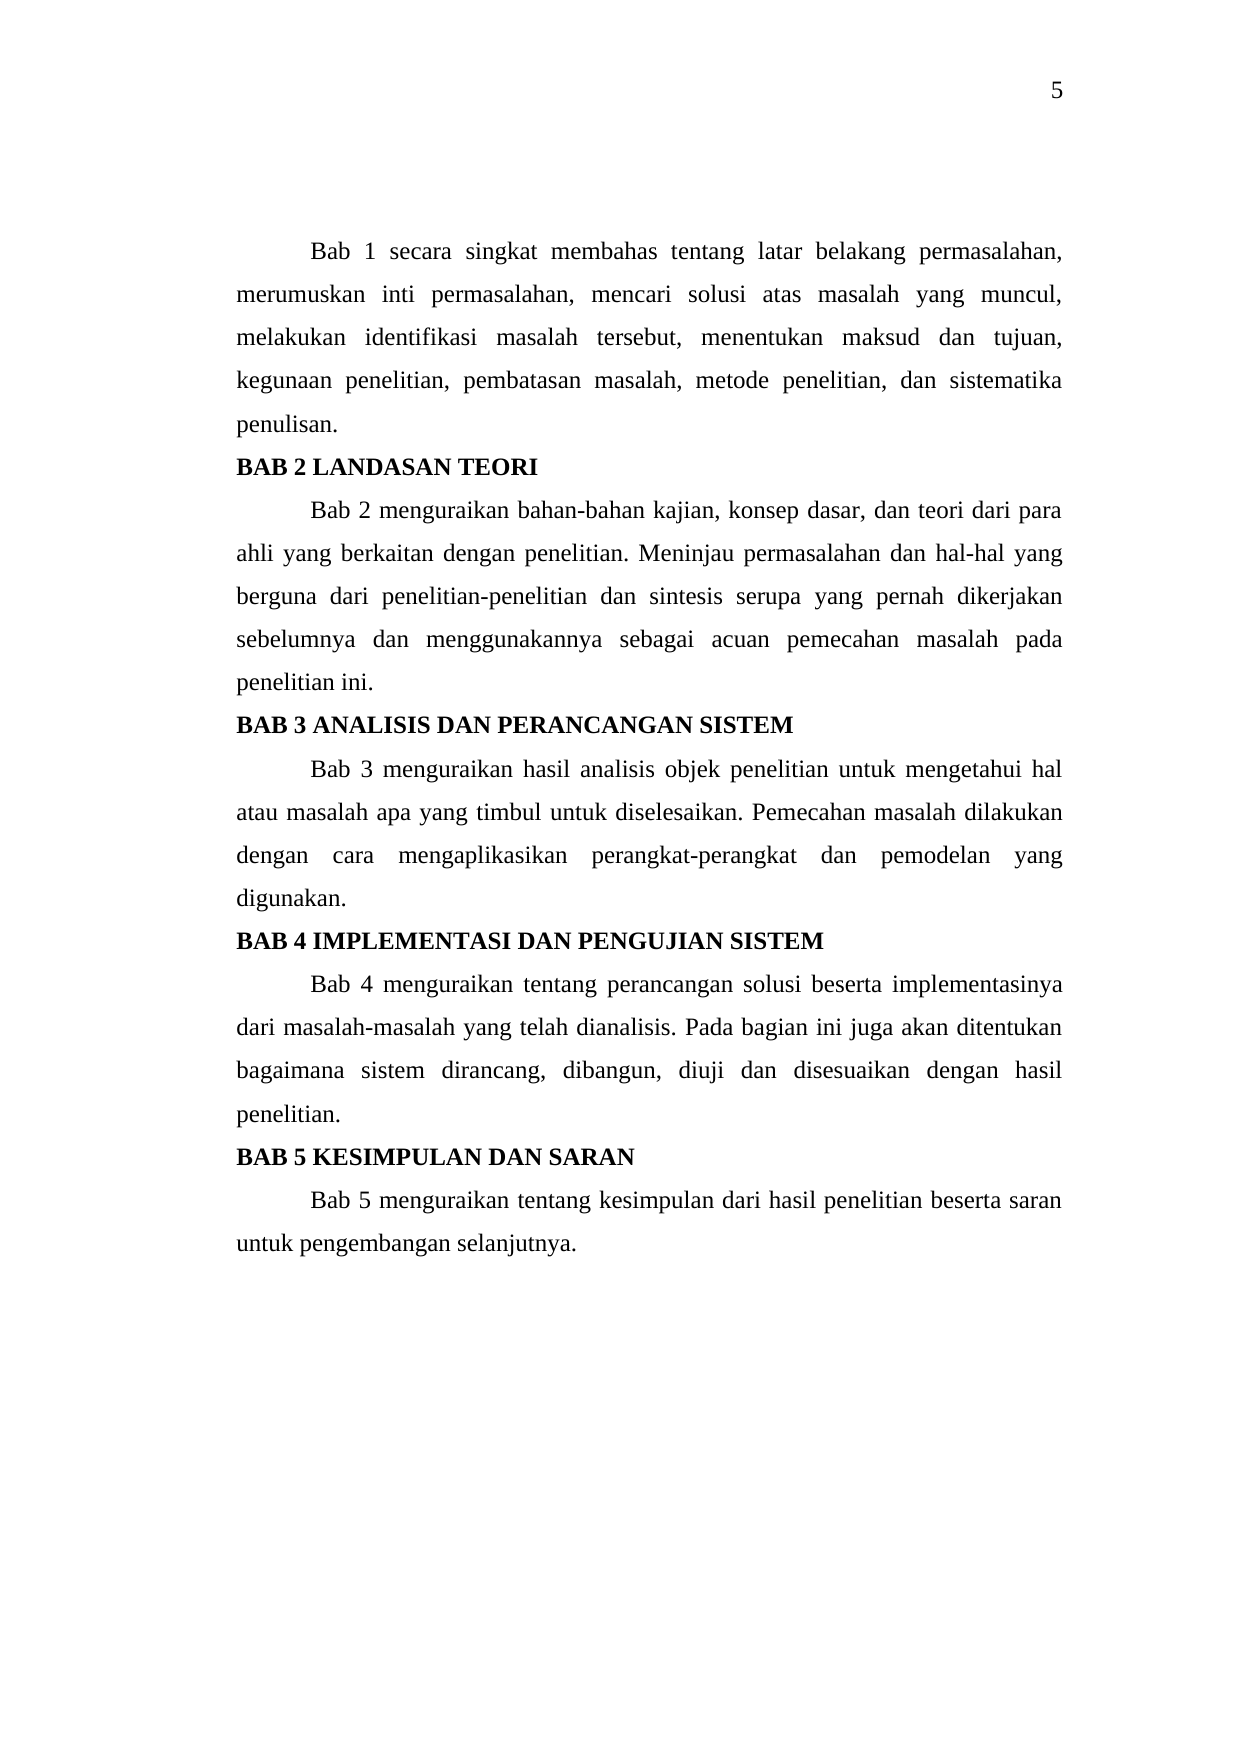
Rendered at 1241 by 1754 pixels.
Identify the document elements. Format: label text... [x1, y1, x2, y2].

text Bab 1 secara singkat membahas tentang latar belakang permasalahan, merumuskan inti permasalahan, mencari solusi atas masalah yang muncul, melakukan identifikasi masalah tersebut, menentukan maksud dan tujuan, kegunaan penelitian, pembatasan masalah, metode penelitian, dan sistematika penulisan. [236, 236, 1063, 437]
text Bab 2 menguraikan bahan-bahan kajian, konsep dasar, dan teori dari para ahli yang berkaitan dengan penelitian. Meninjau permasalahan dan hal-hal yang berguna dari penelitian-penelitian dan sintesis serupa yang pernah dikerjakan sebelumnya dan menggunakannya sebagai acuan pemecahan masalah pada penelitian ini. [236, 495, 1063, 696]
text BAB 5 KESIMPULAN DAN SARAN [236, 1142, 1063, 1171]
text BAB 2 LANDASAN TEORI [236, 452, 1063, 481]
text Bab 4 menguraikan tentang perancangan solusi beserta implementasinya dari masalah-masalah yang telah dianalisis. Pada bagian ini juga akan ditentukan bagaimana sistem dirancang, dibangun, diuji dan disesuaikan dengan hasil penelitian. [236, 969, 1063, 1127]
text Bab 5 menguraikan tentang kesimpulan dari hasil penelitian beserta saran untuk pengembangan selanjutnya. [236, 1185, 1063, 1257]
text BAB 3 ANALISIS DAN PERANCANGAN SISTEM [236, 711, 1063, 739]
text BAB 4 IMPLEMENTASI DAN PENGUJIAN SISTEM [236, 926, 1063, 955]
text Bab 3 menguraikan hasil analisis objek penelitian untuk mengetahui hal atau masalah apa yang timbul untuk diselesaikan. Pemecahan masalah dilakukan dengan cara mengaplikasikan perangkat-perangkat dan pemodelan yang digunakan. [236, 754, 1063, 912]
